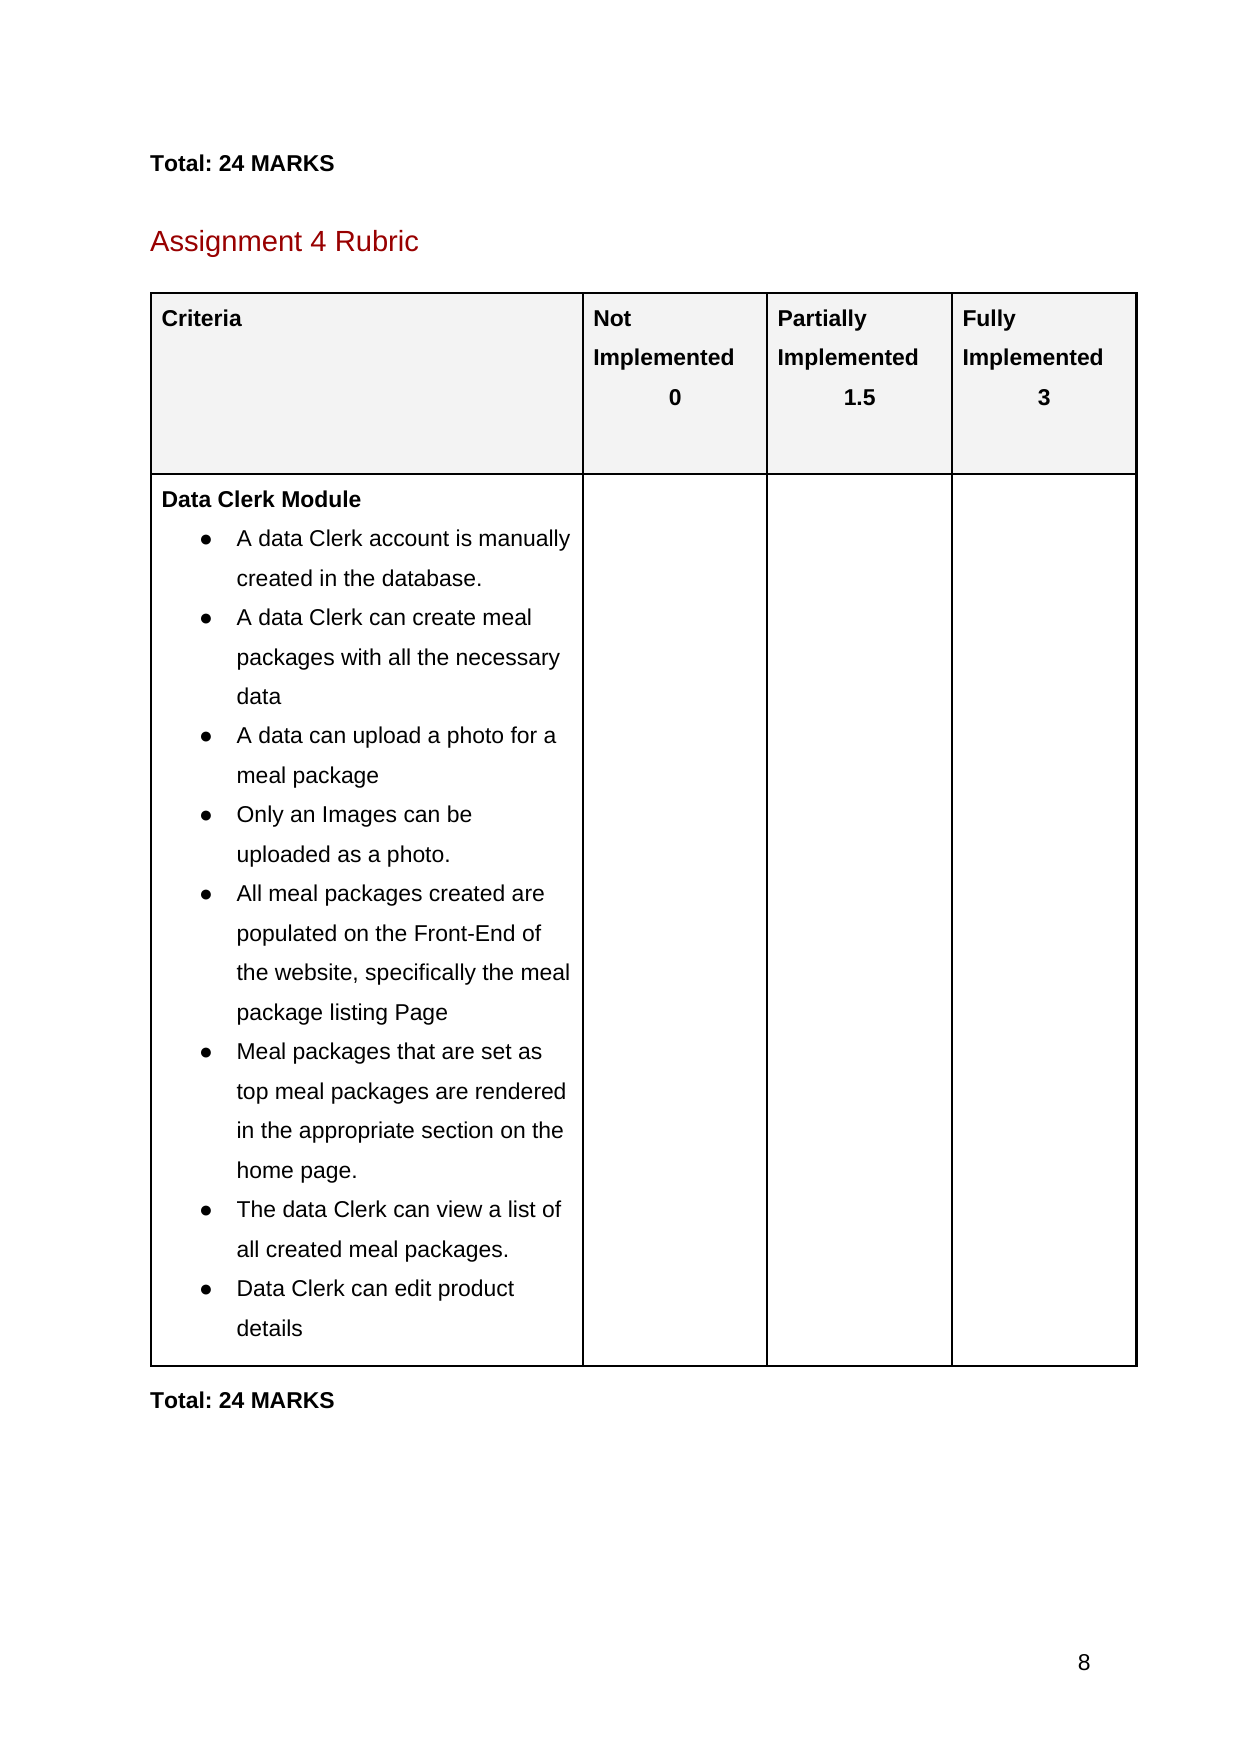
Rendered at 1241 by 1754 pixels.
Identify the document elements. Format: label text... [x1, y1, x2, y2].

table_cell [768, 475, 951, 1364]
table_header Fully Implemented 3 [953, 294, 1135, 473]
table_header Not Implemented 0 [584, 294, 766, 473]
subtitle Assignment 4 Rubric [150, 223, 1090, 257]
table_header Criteria [152, 294, 582, 473]
text Total: 24 MARKS [150, 1387, 1090, 1414]
text Total: 24 MARKS [150, 150, 1090, 176]
table_cell Data Clerk Module A data Clerk account is manually created in the database. A data Clerk can create meal packages with all the necessary data A data can upload a photo for a meal package Only an Images can be uploaded as a photo. All meal packages created are populated on the Front-End of the website, specifically the meal package listing Page Meal packages that are set as top meal packages are rendered in the appropriate section on the home page. The data Clerk can view a list of all created meal packages. Data Clerk can edit product details [152, 475, 582, 1364]
table_cell [953, 475, 1135, 1364]
table_header Partially Implemented 1.5 [768, 294, 951, 473]
table_cell [584, 475, 766, 1364]
